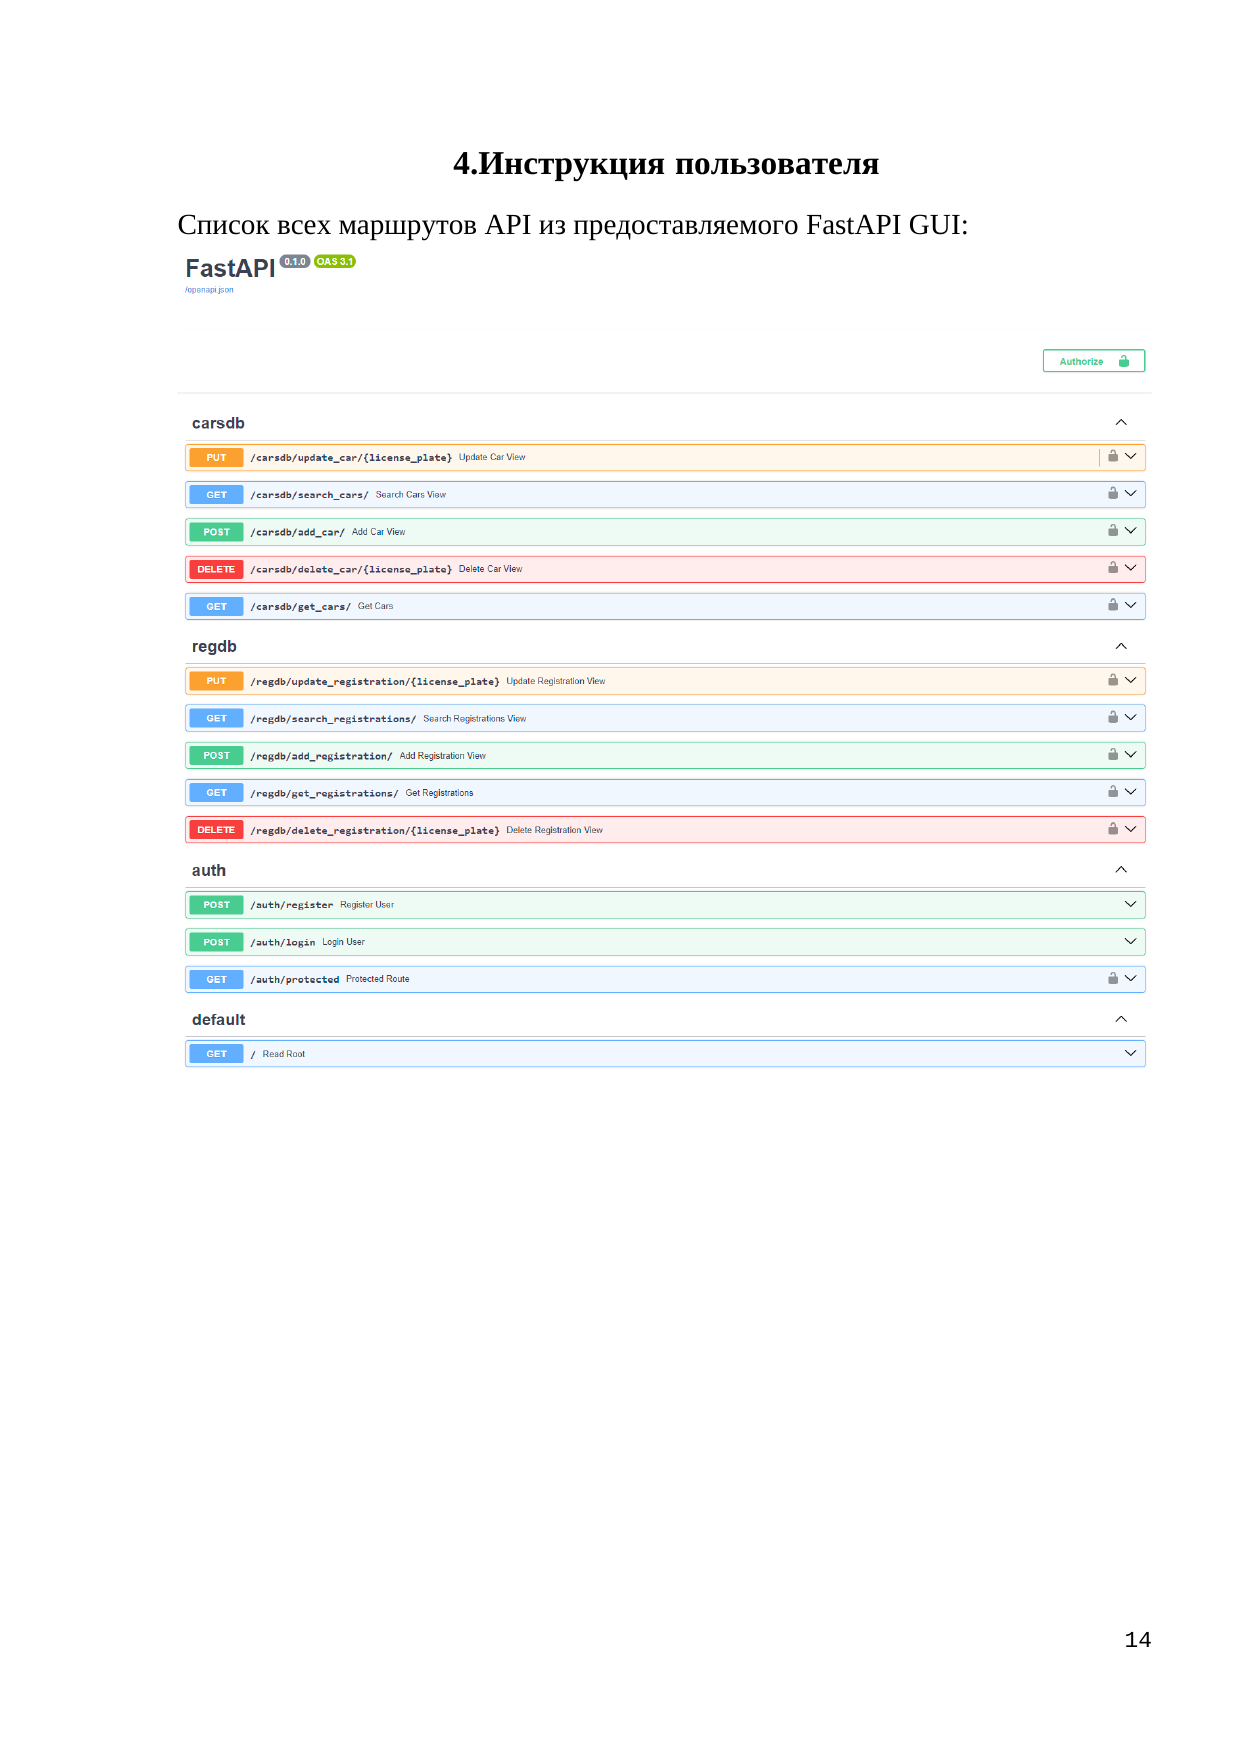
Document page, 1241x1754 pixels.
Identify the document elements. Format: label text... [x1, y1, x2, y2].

picture [177, 241, 1152, 1071]
subtitle 4.Инструкция пользователя [181, 143, 1152, 181]
text Список всех маршрутов API из предоставляемого FastAPI GUI: [177, 207, 1152, 241]
